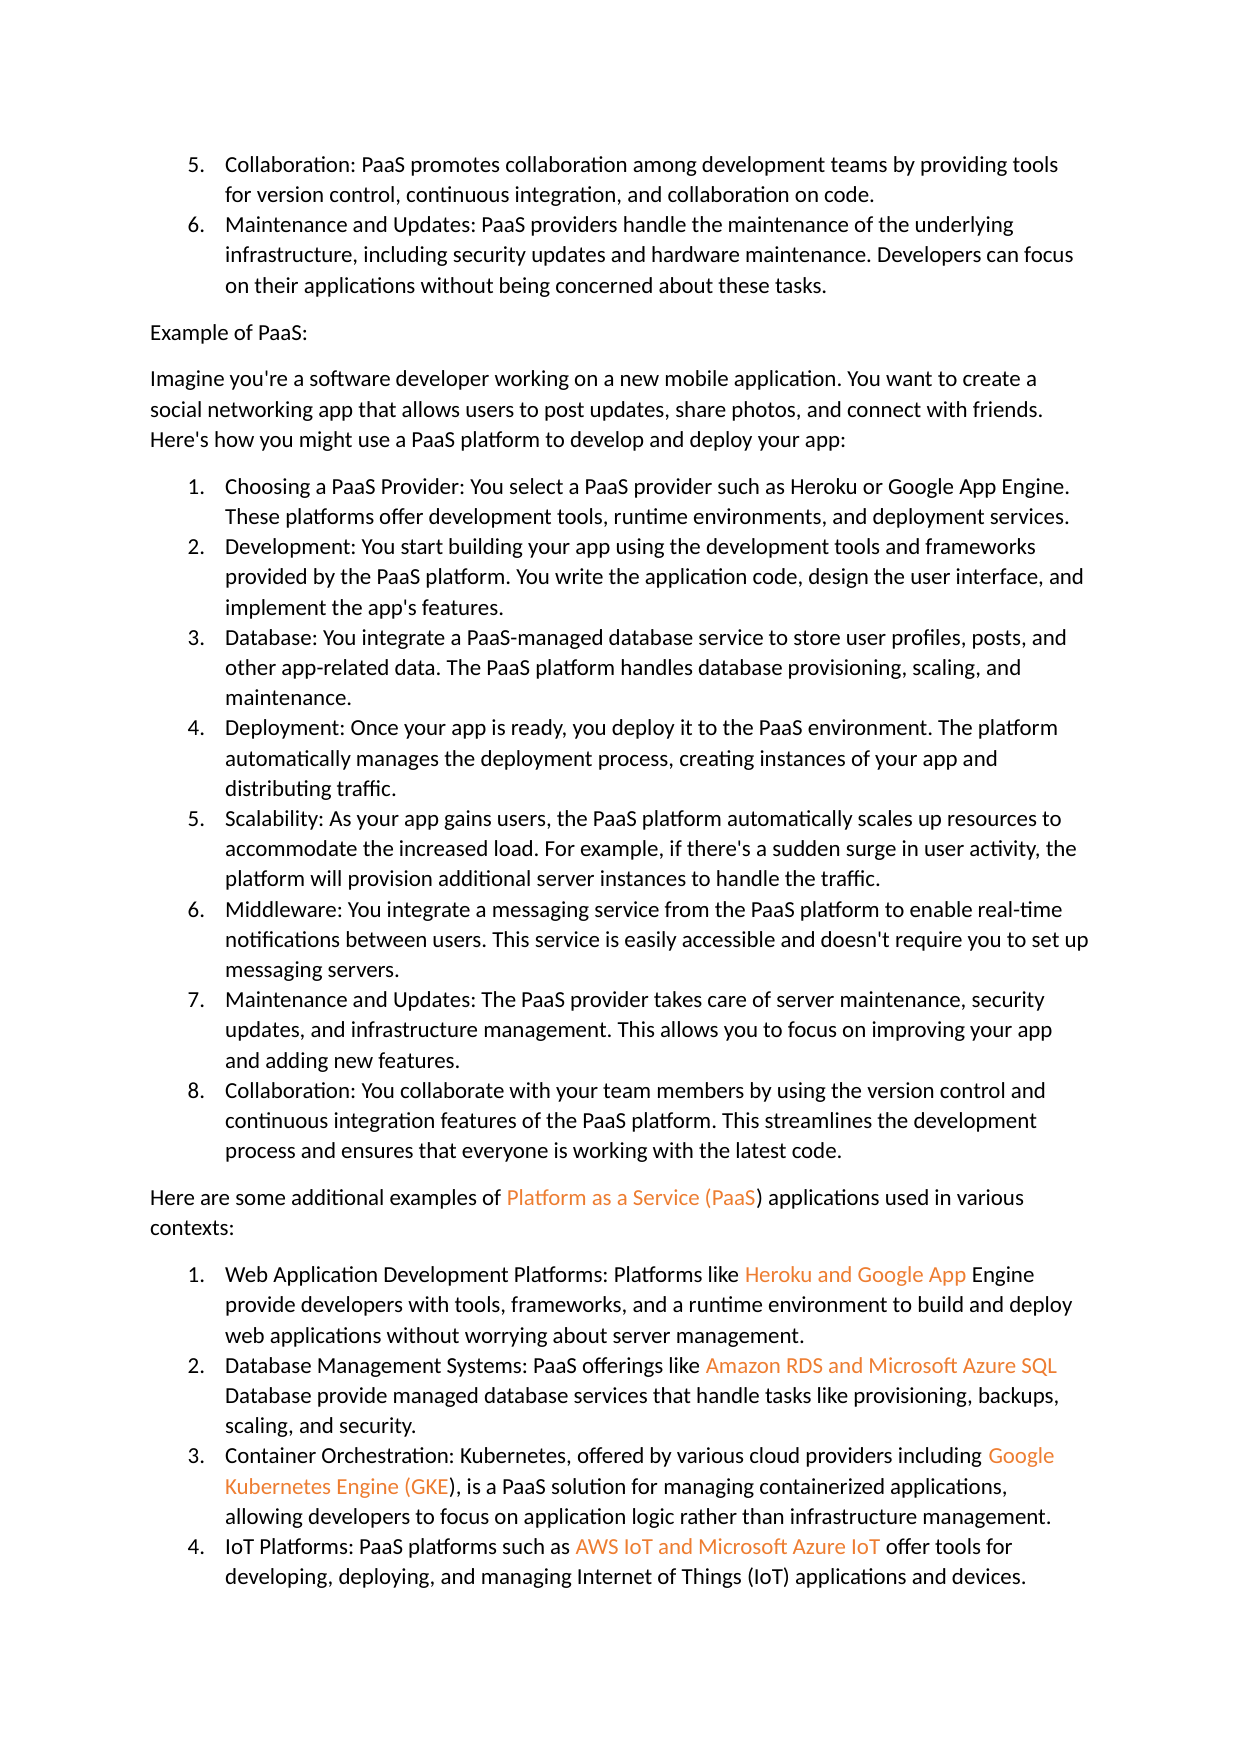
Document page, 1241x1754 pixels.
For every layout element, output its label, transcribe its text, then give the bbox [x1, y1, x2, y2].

text Here are some additional examples of Platform as a Service (PaaS) applications used in various contexts: [150, 1183, 1090, 1242]
list IoT Platforms: PaaS platforms such as AWS IoT and Microsoft Azure IoT offer tools for developing, deploying, and managing Internet of Things (IoT) applications and devices. [187, 1532, 1090, 1591]
text Imagine you're a software developer working on a new mobile application. You want to create a social networking app that allows users to post updates, share photos, and connect with friends. Here's how you might use a PaaS platform to develop and deploy your app: [150, 364, 1090, 453]
list Middleware: You integrate a messaging service from the PaaS platform to enable real-time notifications between users. This service is easily accessible and doesn't require you to set up messaging servers. [187, 895, 1090, 983]
list Deployment: Once your app is ready, you deploy it to the PaaS environment. The platform automatically manages the deployment process, creating instances of your app and distributing traffic. [187, 713, 1090, 802]
list Maintenance and Updates: The PaaS provider takes care of server maintenance, security updates, and infrastructure management. This allows you to focus on improving your app and adding new features. [187, 985, 1090, 1074]
list Choosing a PaaS Provider: You select a PaaS provider such as Heroku or Google App Engine. These platforms offer development tools, runtime environments, and deployment services. [187, 472, 1090, 530]
list Web Application Development Platforms: Platforms like Heroku and Google App Engine provide developers with tools, frameworks, and a runtime environment to build and deploy web applications without worrying about server management. [187, 1260, 1090, 1349]
list Database Management Systems: PaaS offerings like Amazon RDS and Microsoft Azure SQL Database provide managed database services that handle tasks like provisioning, backups, scaling, and security. [187, 1351, 1090, 1439]
list Collaboration: You collaborate with your team members by using the version control and continuous integration features of the PaaS platform. This streamlines the development process and ensures that everyone is working with the latest code. [187, 1076, 1090, 1164]
list Scalability: As your app gains users, the PaaS platform automatically scales up resources to accommodate the increased load. For example, if there's a sudden surge in user activity, the platform will provision additional server instances to handle the traffic. [187, 804, 1090, 893]
list Database: You integrate a PaaS-managed database service to store user profiles, posts, and other app-related data. The PaaS platform handles database provisioning, scaling, and maintenance. [187, 623, 1090, 711]
list Maintenance and Updates: PaaS providers handle the maintenance of the underlying infrastructure, including security updates and hardware maintenance. Developers can focus on their applications without being concerned about these tasks. [187, 210, 1090, 299]
list Collaboration: PaaS promotes collaboration among development teams by providing tools for version control, continuous integration, and collaboration on code. [187, 150, 1090, 208]
list Development: You start building your app using the development tools and frameworks provided by the PaaS platform. You write the application code, design the user interface, and implement the app's features. [187, 532, 1090, 621]
text Example of PaaS: [150, 318, 1090, 346]
list Container Orchestration: Kubernetes, offered by various cloud providers including Google Kubernetes Engine (GKE), is a PaaS solution for managing containerized applications, allowing developers to focus on application logic rather than infrastructure management. [187, 1442, 1090, 1530]
